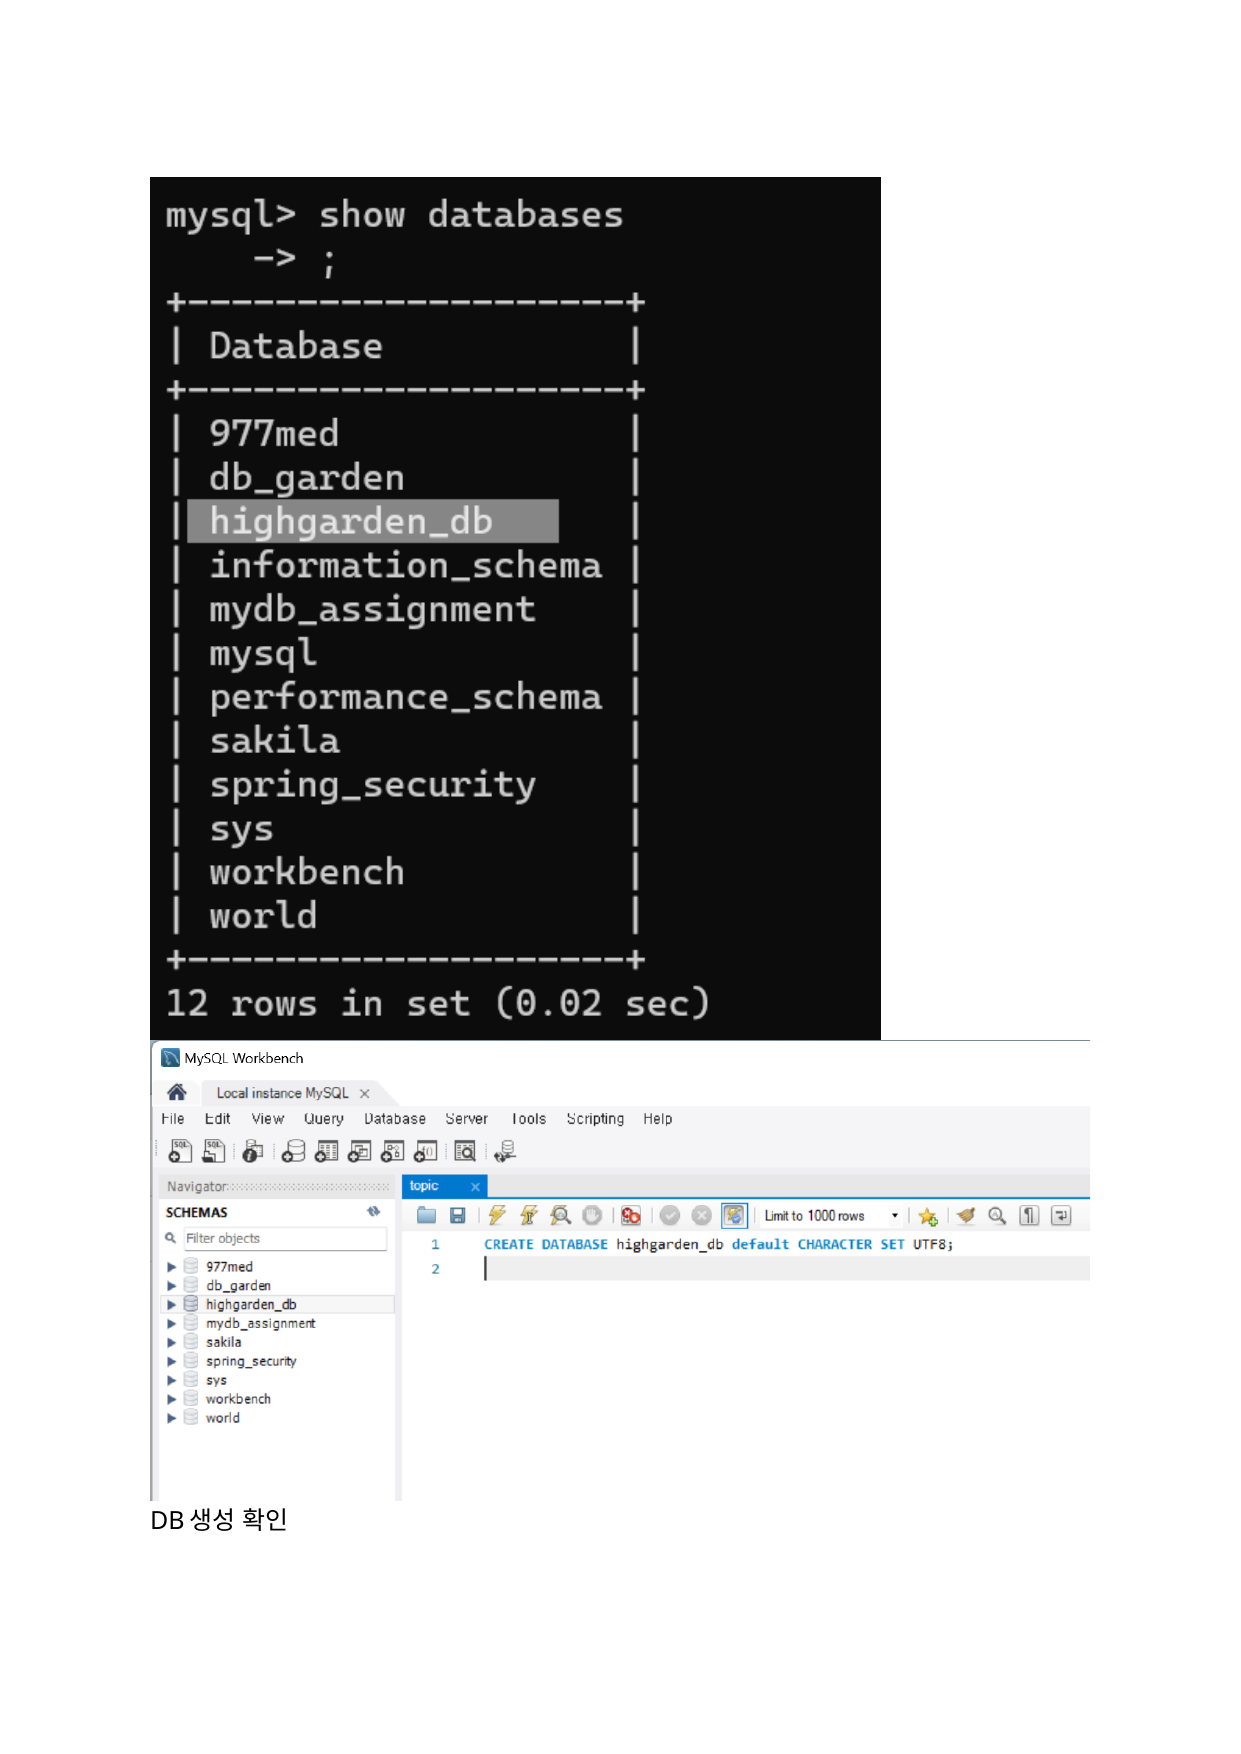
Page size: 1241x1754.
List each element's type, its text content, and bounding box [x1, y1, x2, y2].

text DB생성 확인 [150, 1501, 1090, 1536]
picture [150, 177, 1091, 1501]
